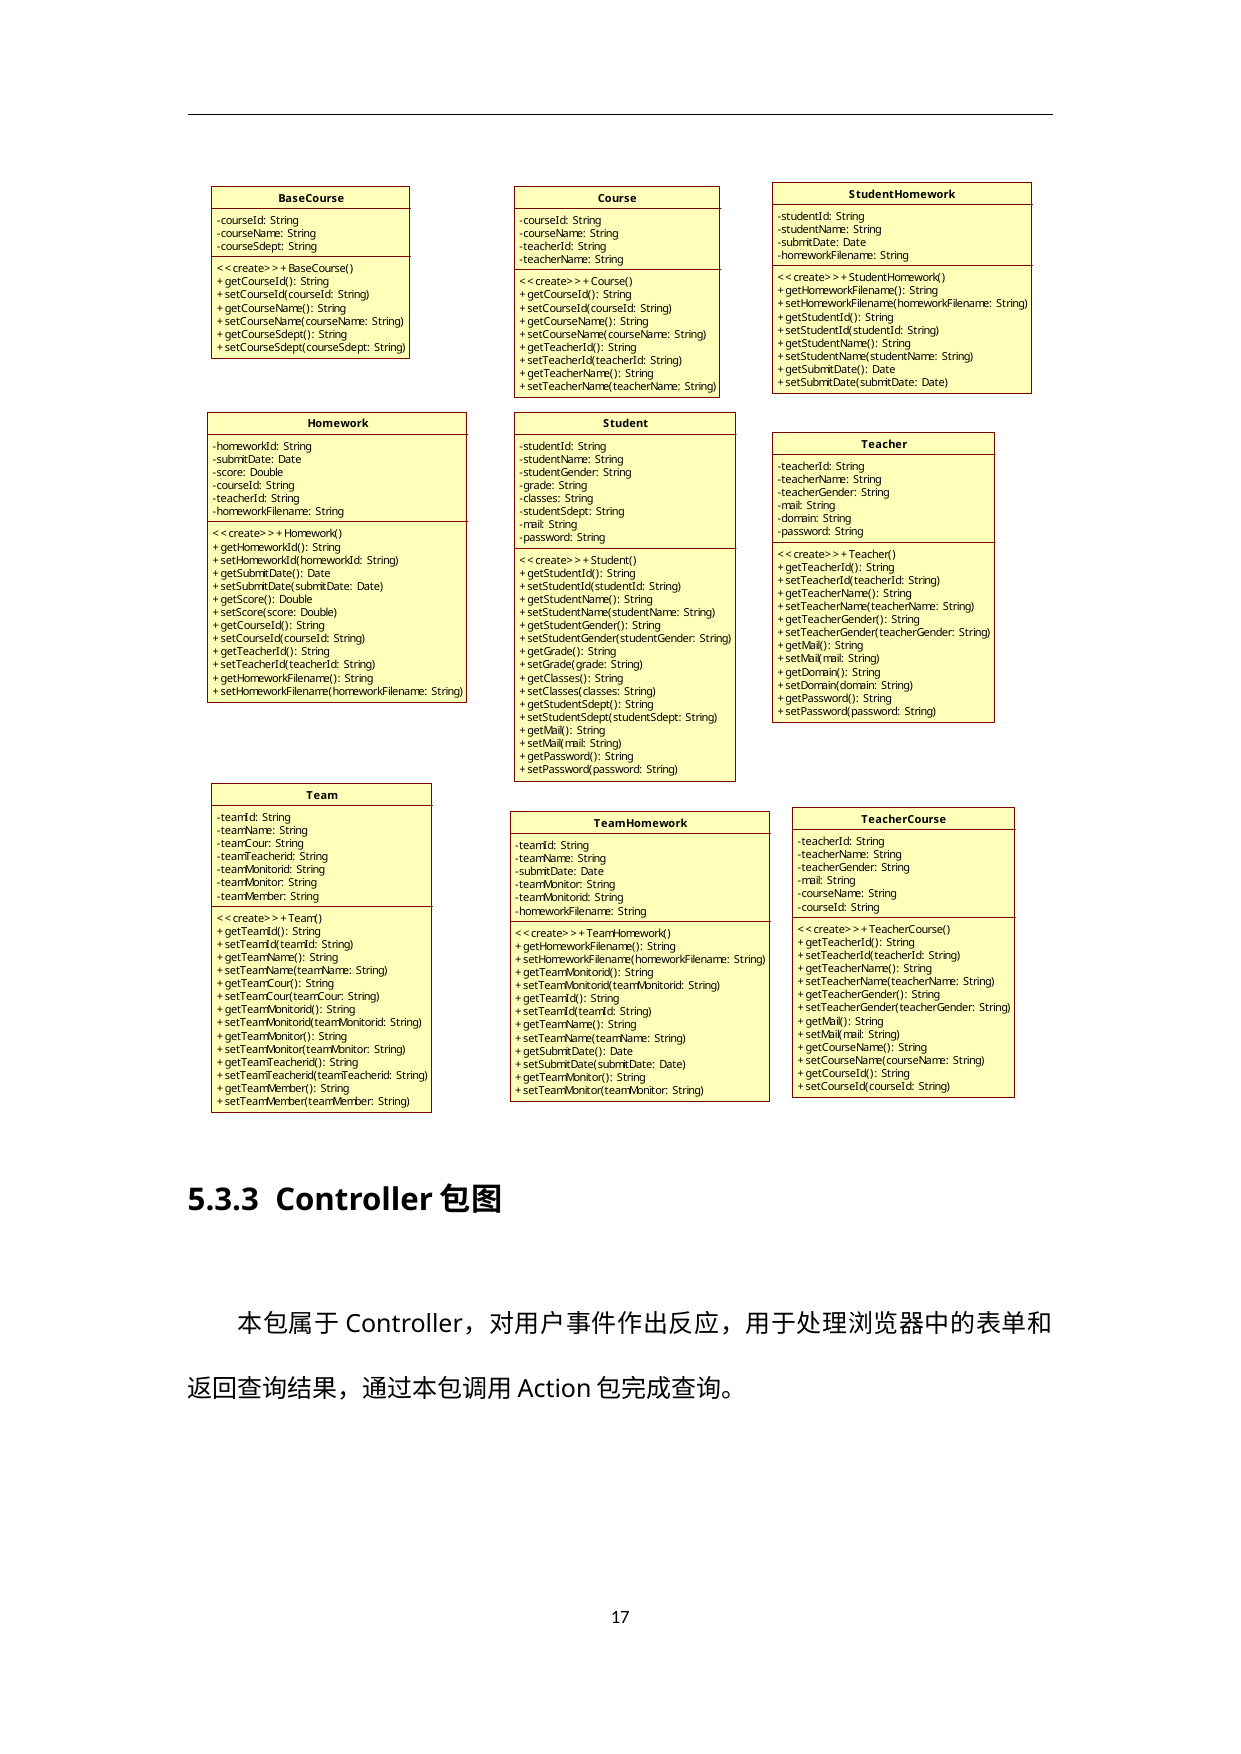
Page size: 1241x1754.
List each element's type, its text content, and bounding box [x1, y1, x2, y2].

subtitle 5.3.3 Controller包图 [187, 1164, 1053, 1229]
text 本包属于Controller，对用户事件作出反应，用于处理浏览器中的表单和返回查询结果，通过本包调用Action包完成查询。 [187, 1289, 1053, 1419]
